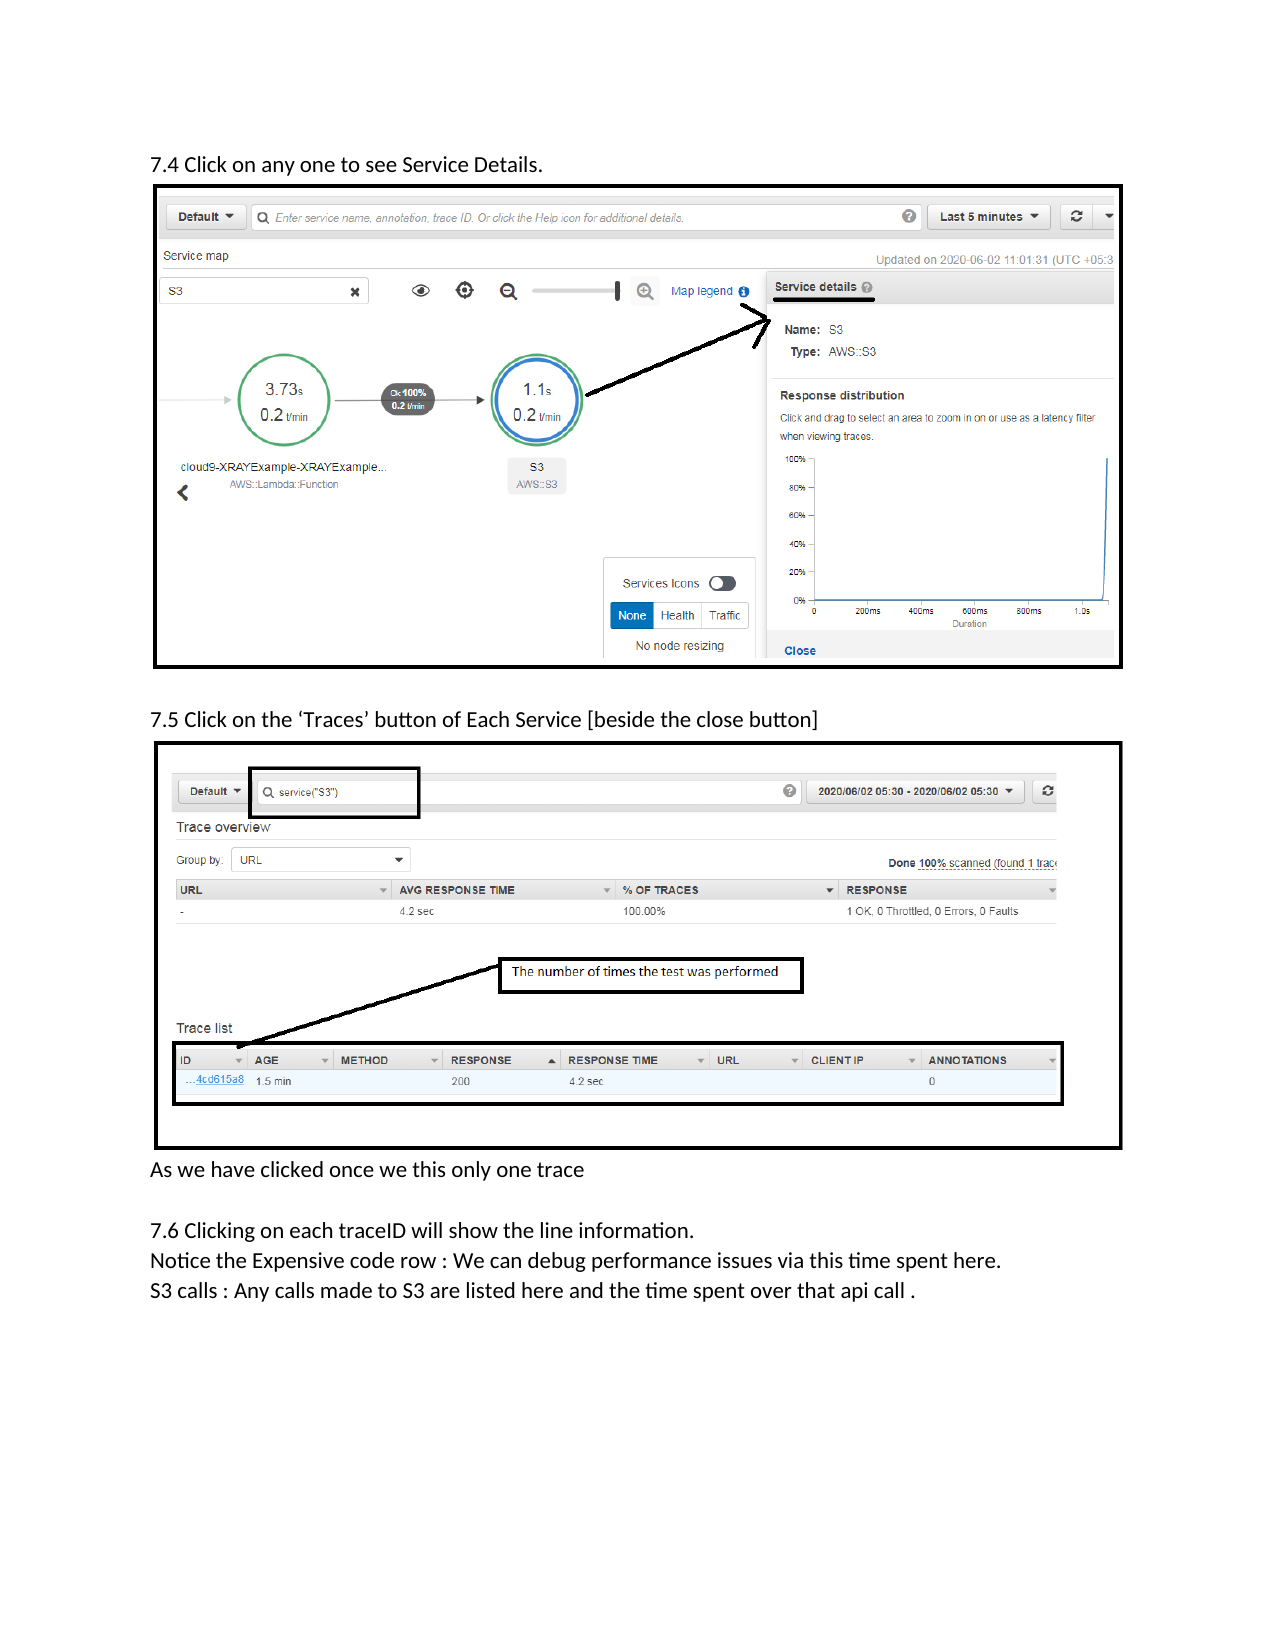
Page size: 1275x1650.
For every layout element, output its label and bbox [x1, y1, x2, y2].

text [150, 150, 1125, 735]
text [150, 1154, 1125, 1304]
picture [150, 180, 1124, 673]
picture [150, 735, 1125, 1154]
